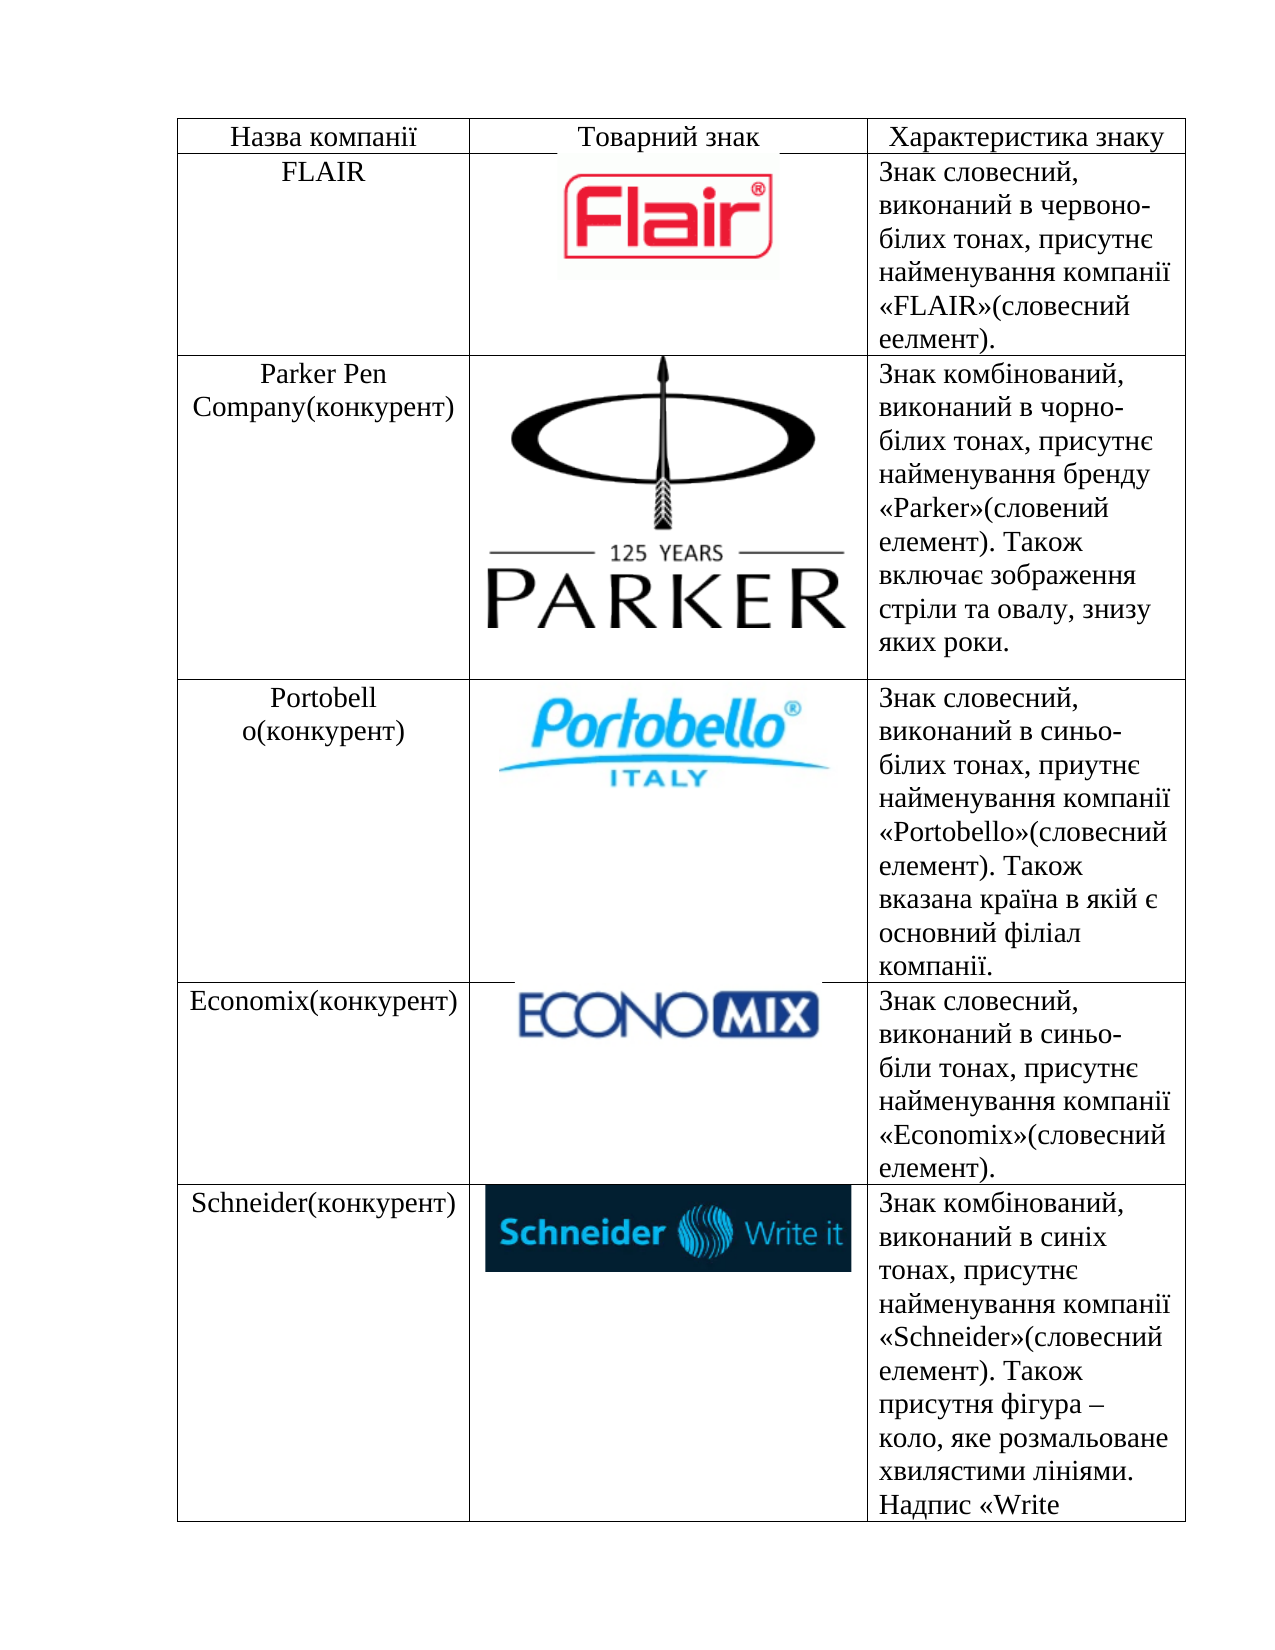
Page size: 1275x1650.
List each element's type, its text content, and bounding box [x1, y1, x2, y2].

table_cell [470, 680, 867, 982]
table_cell Economix(конкурент) [178, 983, 469, 1184]
table_cell Parker Pen Company(конкурент) [178, 356, 469, 679]
table_cell Знак словесний, виконаний в червоно-білих тонах, присутнє найменування компанії «FLAIR»(словесний еелмент). [868, 154, 1185, 355]
table_cell [470, 356, 867, 679]
picture [485, 1185, 852, 1272]
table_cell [178, 1185, 469, 1521]
picture [481, 356, 856, 628]
table_header Назва компанії [178, 119, 469, 153]
picture [557, 153, 780, 280]
picture [499, 680, 838, 813]
table_cell Знак словесний, виконаний в синьо-білих тонах, приутнє найменування компанії «Portobello»(словесний елемент). Також вказана країна в якій є основний філіал компанії. [868, 680, 1185, 982]
table_cell [470, 154, 867, 355]
table_cell Portobello(конкурент) [178, 680, 469, 982]
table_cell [868, 1185, 1185, 1521]
table_header Товарний знак [470, 119, 867, 153]
table_cell [470, 1185, 867, 1521]
table_cell Знак комбінований, виконаний в чорно-білих тонах, присутнє найменування бренду «Parker»(словений елемент). Також включає зображення стріли та овалу, знизу яких роки. [868, 356, 1185, 679]
table_cell Знак словесний, виконаний в синьо-біли тонах, присутнє найменування компанії «Economix»(словесний елемент). [868, 983, 1185, 1184]
table_cell [470, 983, 867, 1184]
table_cell FLAIR [178, 154, 469, 355]
table_header Характеристика знаку [868, 119, 1185, 153]
picture [514, 982, 823, 1047]
